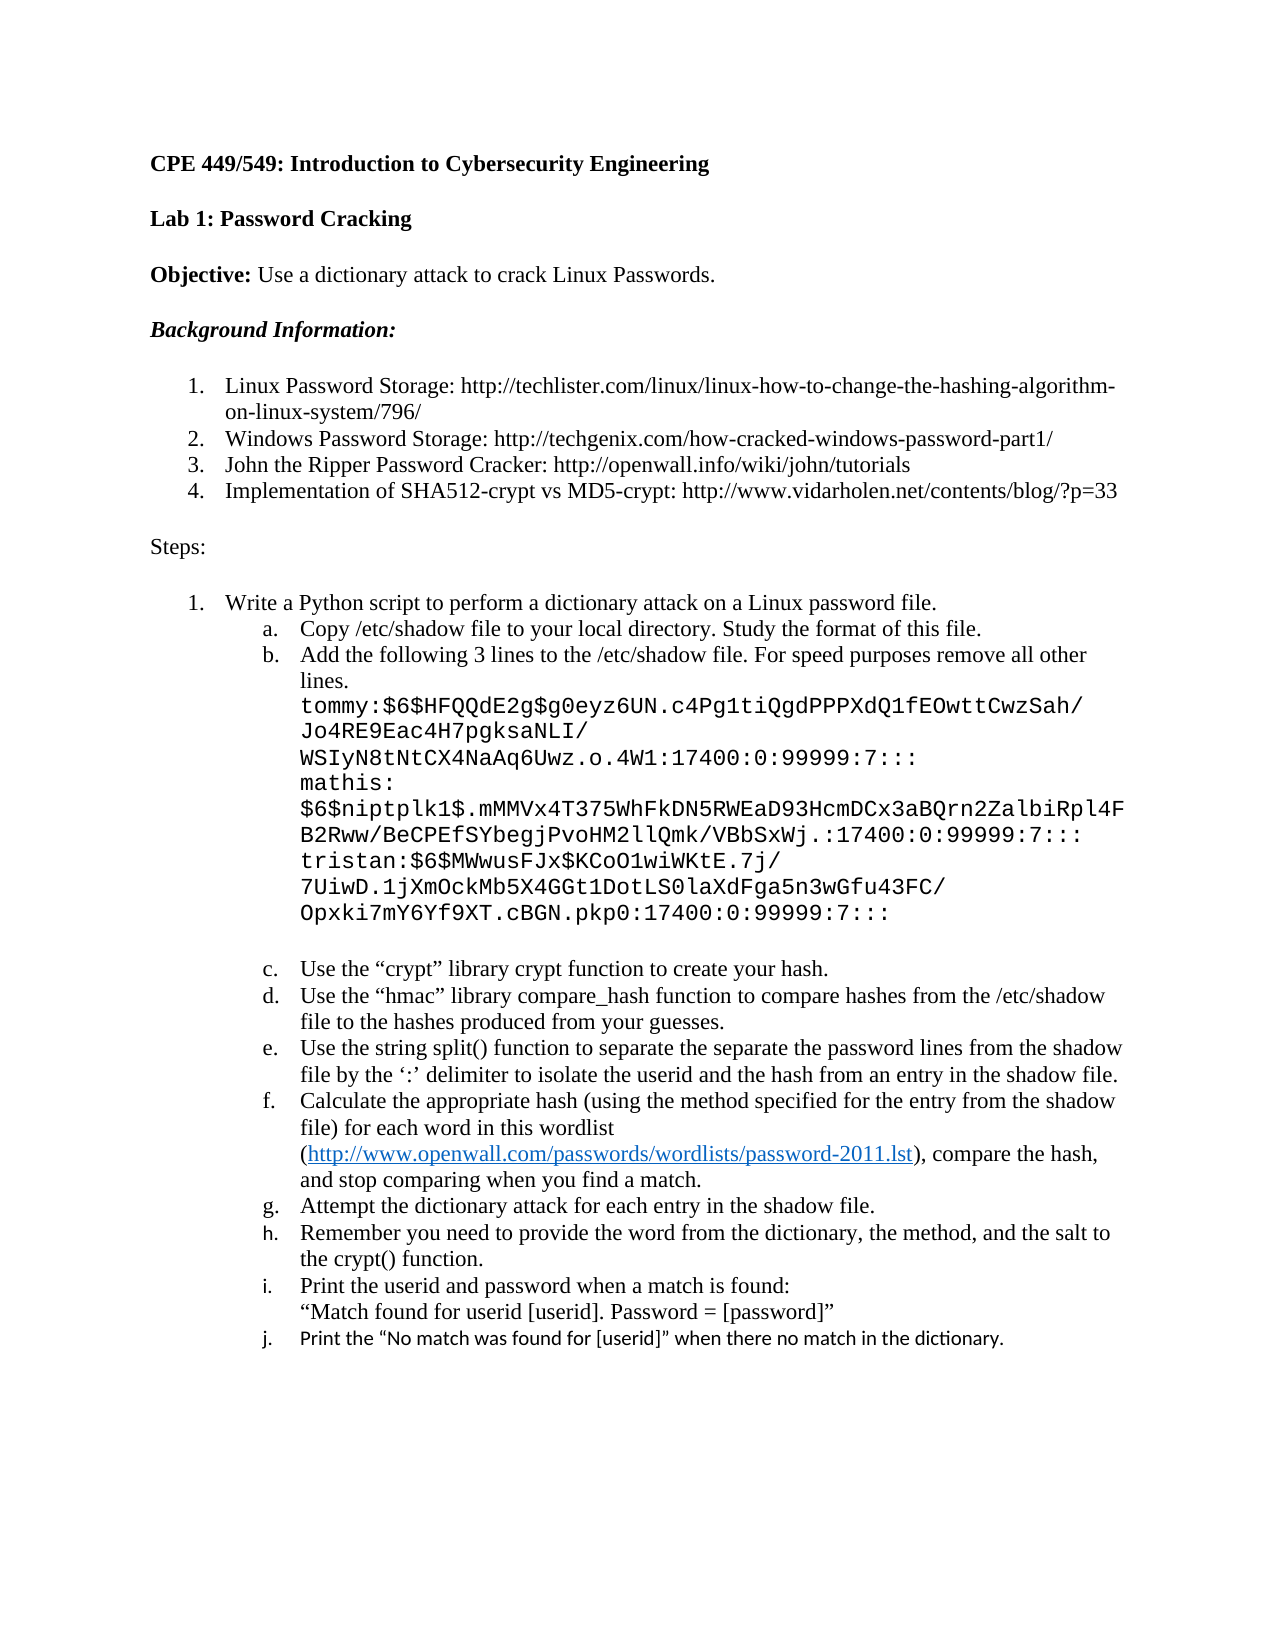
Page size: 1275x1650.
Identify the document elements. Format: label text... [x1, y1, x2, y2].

text Lab 1: Password Cracking [150, 206, 1125, 232]
list tommy:$6$HFQQdE2g$g0eyz6UN.c4Pg1tiQgdPPPXdQ1fEOwttCwzSah/Jo4RE9Eac4H7pgksaNLI/WSIyN8tNtCX4NaAq6Uwz.o.4W1:17400:0:99999:7::: [300, 694, 1125, 772]
list Use the string split() function to separate the separate the password lines from the shadow file by the ‘:’ delimiter to isolate the userid and the hash from an entry in the shadow file. [262, 1034, 1125, 1087]
list Implementation of SHA512-crypt vs MD5-crypt: http://www.vidarholen.net/contents/blog/?p=33 [187, 477, 1125, 504]
list tristan:$6$MWwusFJx$KCoO1wiWKtE.7j/7UiwD.1jXmOckMb5X4GGt1DotLS0laXdFga5n3wGfu43FC/Opxki7mY6Yf9XT.cBGN.pkp0:17400:0:99999:7::: [300, 849, 1125, 927]
text Steps: [150, 533, 1125, 559]
list Windows Password Storage: http://techgenix.com/how-cracked-windows-password-part1/ [187, 425, 1125, 451]
list mathis:$6$niptplk1$.mMMVx4T375WhFkDN5RWEaD93HcmDCx3aBQrn2ZalbiRpl4FB2Rww/BeCPEfSYbegjPvoHM2llQmk/VBbSxWj.:17400:0:99999:7::: [300, 772, 1125, 849]
list John the Ripper Password Cracker: http://openwall.info/wiki/john/tutorials [187, 451, 1125, 477]
text Objective: Use a dictionary attack to crack Linux Passwords. [150, 261, 1125, 287]
list Use the “hmac” library compare_hash function to compare hashes from the /etc/shadow file to the hashes produced from your guesses. [262, 982, 1125, 1034]
list Calculate the appropriate hash (using the method specified for the entry from the shadow file) for each word in this wordlist (http://www.openwall.com/passwords/wordlists/password-2011.lst), compare the hash, and stop comparing when you find a match. [262, 1087, 1125, 1193]
text CPE 449/549: Introduction to Cybersecurity Engineering [150, 150, 1125, 176]
text Background Information: [150, 317, 1125, 343]
list Print the userid and password when a match is found: “Match found for userid [userid]. Password = [password]” [262, 1272, 1125, 1325]
list Linux Password Storage: http://techlister.com/linux/linux-how-to-change-the-hashing-algorithm-on-linux-system/796/ [187, 372, 1125, 425]
list Add the following 3 lines to the /etc/shadow file. For speed purposes remove all other lines. [262, 641, 1125, 694]
list Remember you need to provide the word from the dictionary, the method, and the salt to the crypt() function. [262, 1219, 1125, 1272]
list Use the “crypt” library crypt function to create your hash. [262, 955, 1125, 982]
list Print the “No match was found for [userid]” when there no match in the dictionary. [262, 1325, 1125, 1350]
list Attempt the dictionary attack for each entry in the shadow file. [262, 1193, 1125, 1219]
list Copy /etc/shadow file to your local directory. Study the format of this file. [262, 615, 1125, 641]
list Write a Python script to perform a dictionary attack on a Linux password file. [187, 588, 1125, 615]
